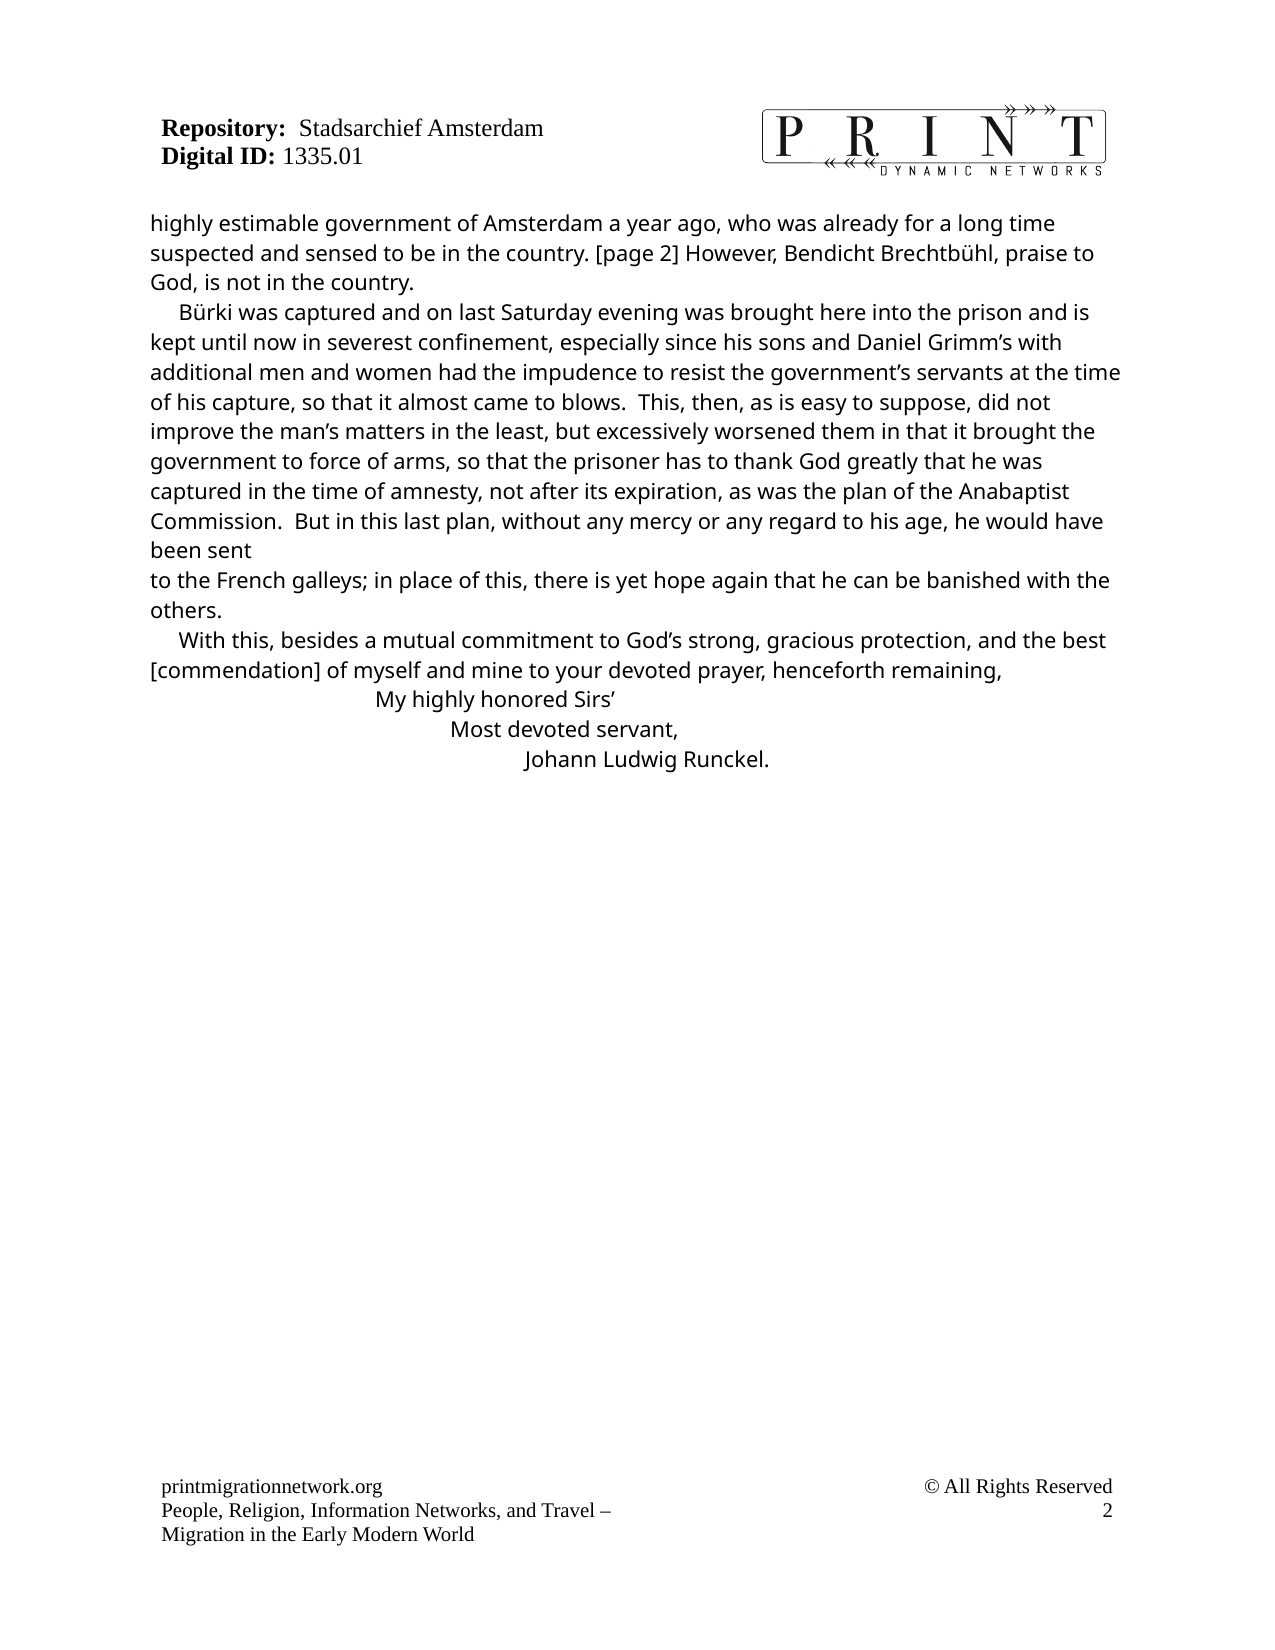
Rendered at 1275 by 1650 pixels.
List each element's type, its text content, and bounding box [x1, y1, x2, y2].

picture [755, 103, 1113, 179]
text Johann Ludwig Runckel. [150, 744, 1125, 774]
text Bürki was captured and on last Saturday evening was brought here into the prison and is kept until now in severest confinement, especially since his sons and Daniel Grimm’s with additional men and women had the impudence to resist the government’s servants at the time of his capture, so that it almost came to blows. This, then, as is easy to suppose, did not improve the man’s matters in the least, but excessively worsened them in that it brought the government to force of arms, so that the prisoner has to thank God greatly that he was captured in the time of amnesty, not after its expiration, as was the plan of the Anabaptist Commission. But in this last plan, without any mercy or any regard to his age, he would have been sent [150, 297, 1125, 565]
text My highly honored Sirs’ [150, 684, 1125, 714]
text to the French galleys; in place of this, there is yet hope again that he can be banished with the others. [150, 565, 1125, 625]
text With this, besides a mutual commitment to God’s strong, gracious protection, and the best [commendation] of myself and mine to your devoted prayer, henceforth remaining, [150, 625, 1125, 684]
text Most devoted servant, [150, 714, 1125, 744]
